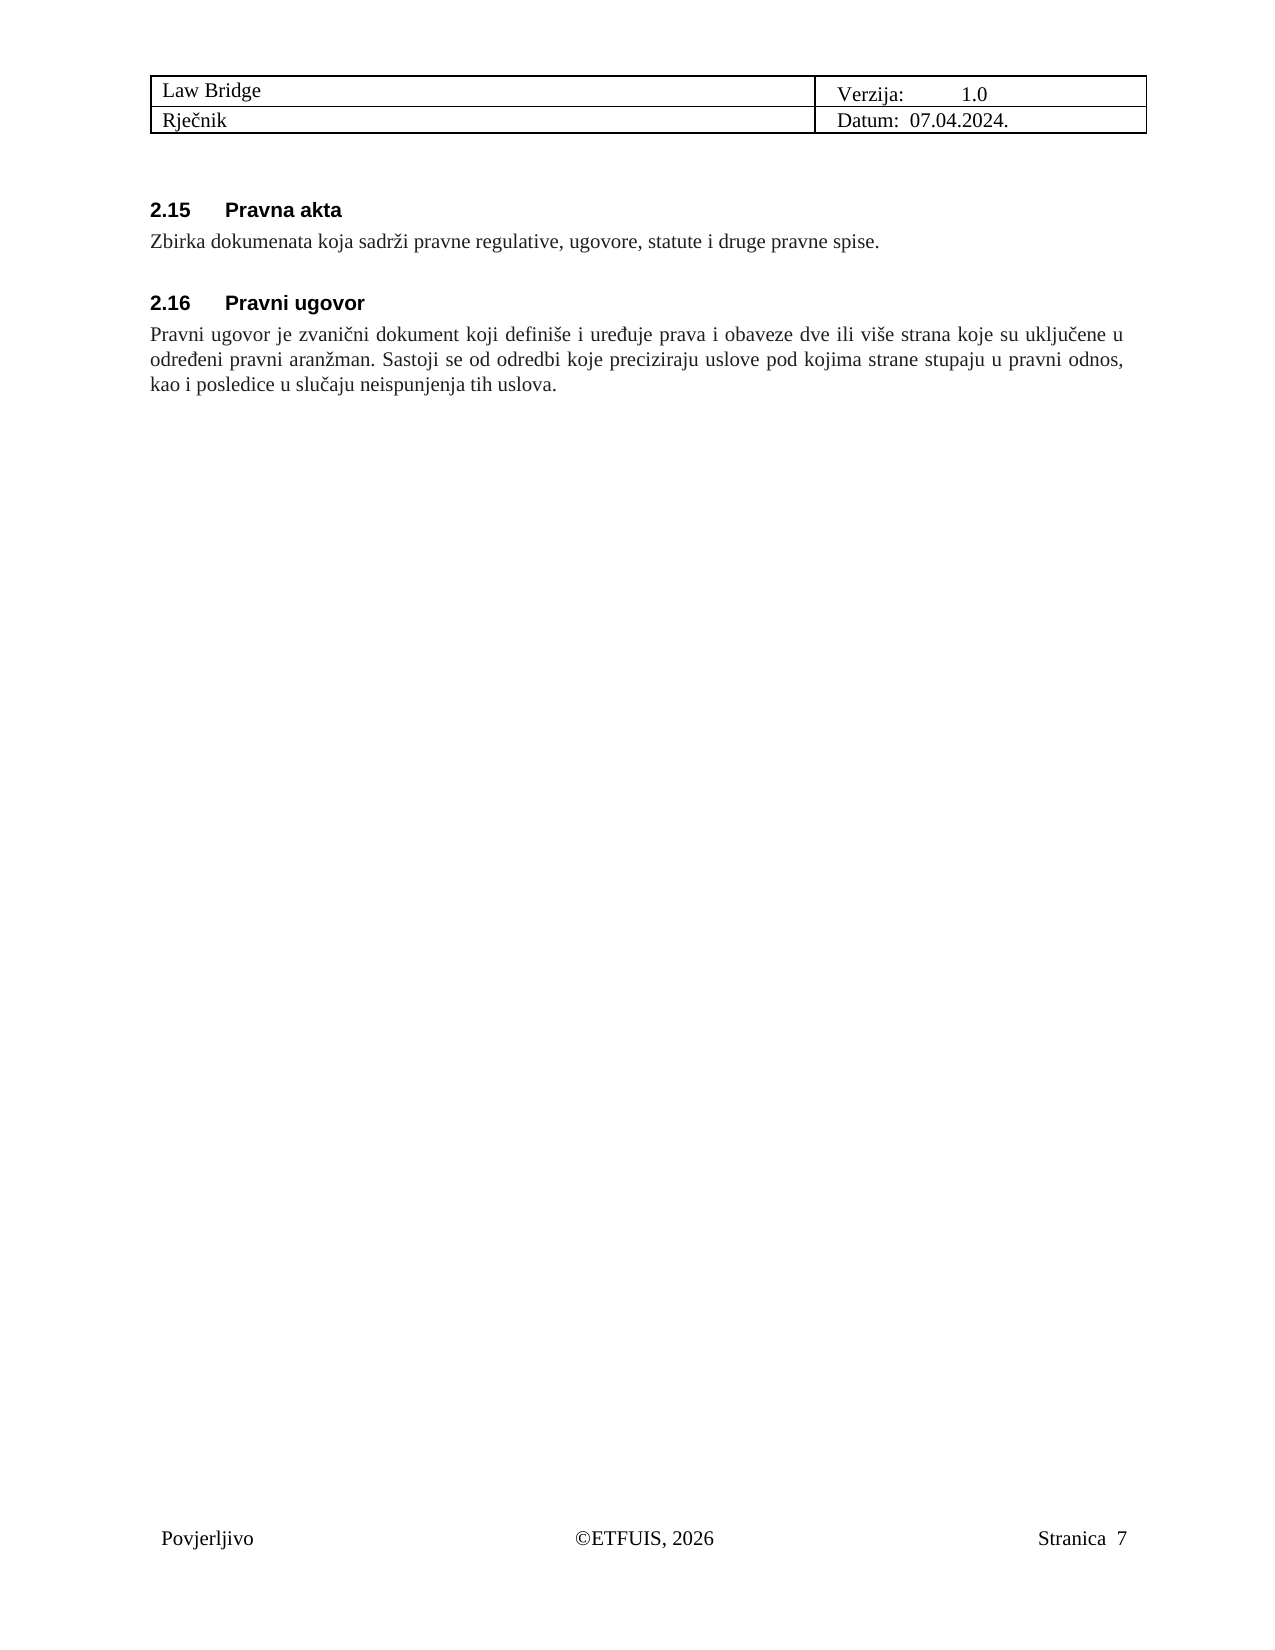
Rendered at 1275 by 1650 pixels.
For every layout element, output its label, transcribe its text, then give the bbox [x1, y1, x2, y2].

subtitle Pravna akta [150, 196, 1125, 221]
text Zbirka dokumenata koja sadrži pravne regulative, ugovore, statute i druge pravne spise. [150, 228, 1125, 253]
subtitle Pravni ugovor [150, 290, 1125, 315]
text Pravni ugovor je zvanični dokument koji definiše i uređuje prava i obaveze dve ili više strana koje su uključene u određeni pravni aranžman. Sastoji se od odredbi koje preciziraju uslove pod kojima strane stupaju u pravni odnos, kao i posledice u slučaju neispunjenja tih uslova. [150, 321, 1125, 396]
